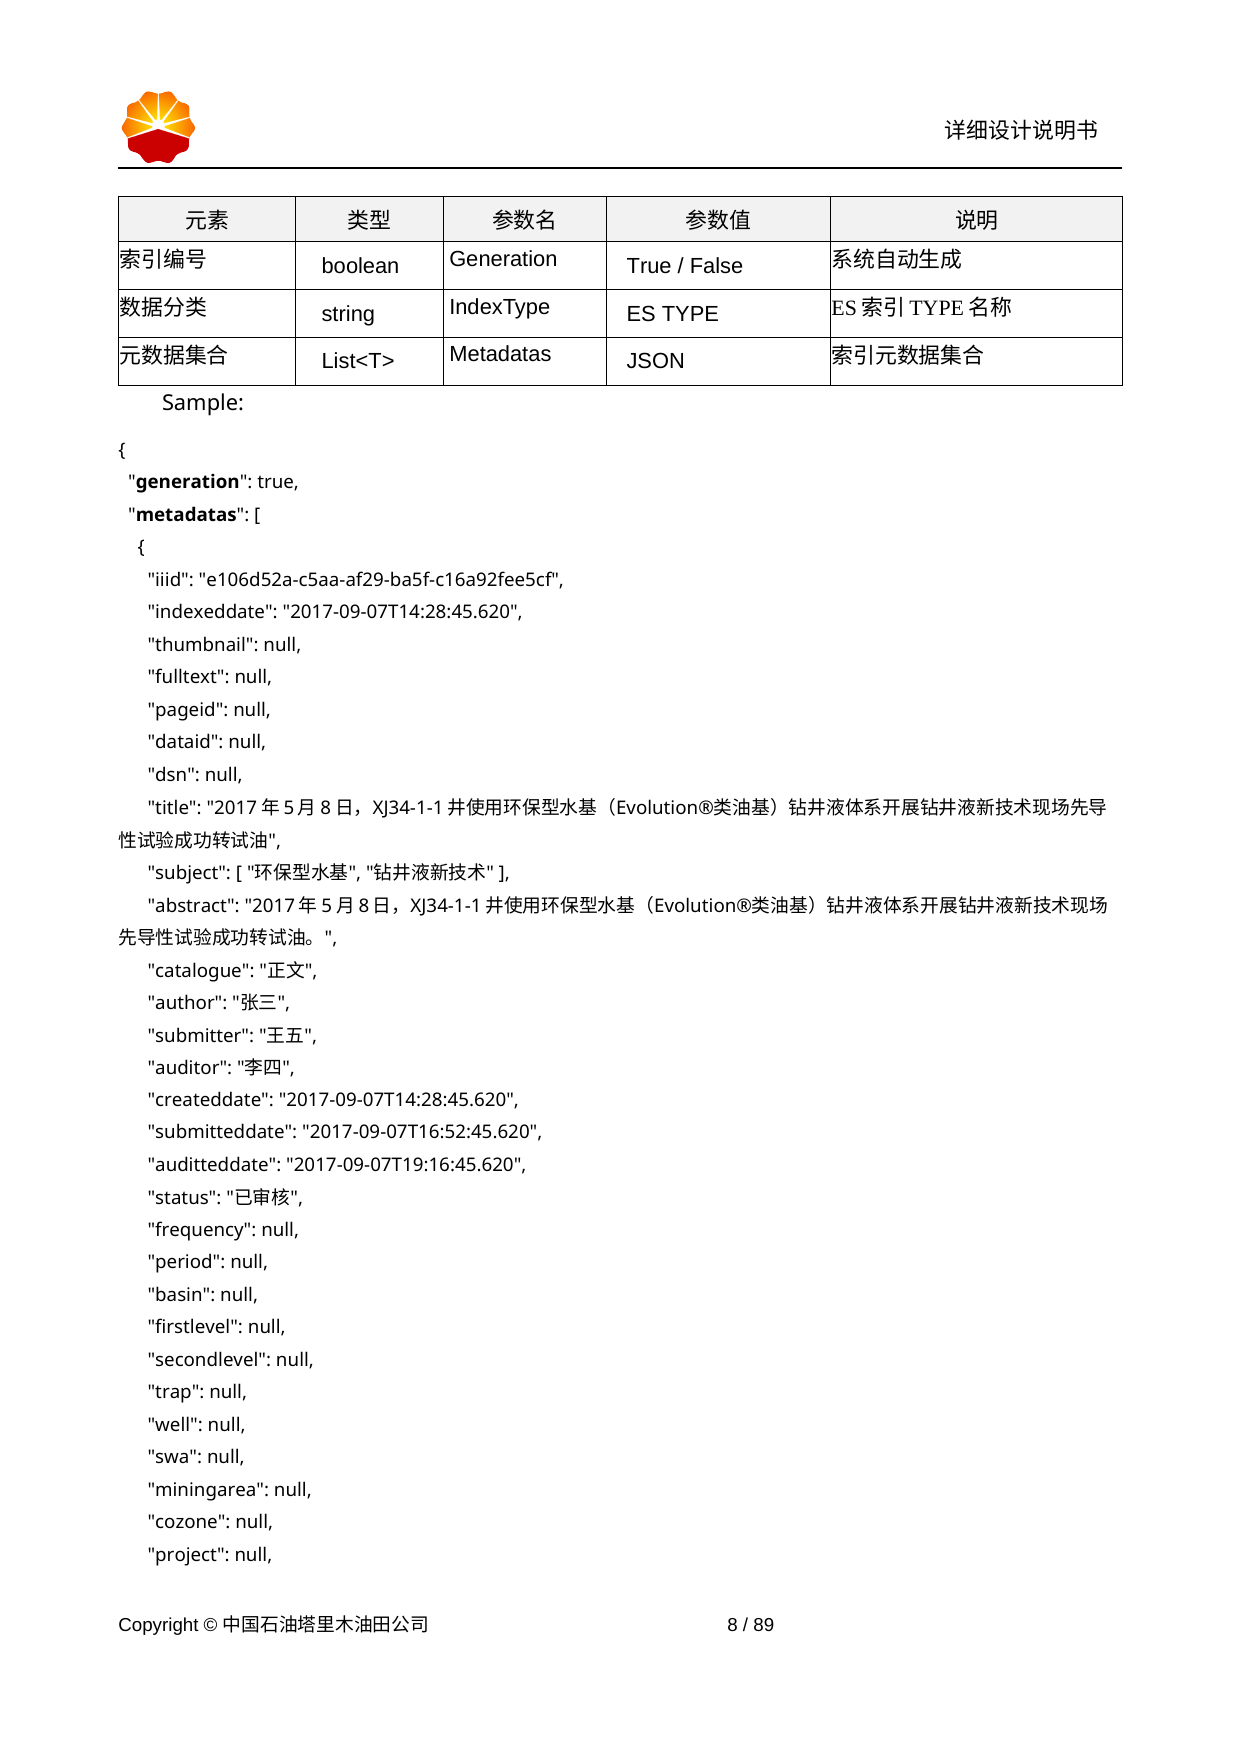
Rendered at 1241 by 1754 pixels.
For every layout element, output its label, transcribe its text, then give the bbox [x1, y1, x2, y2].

text { [118, 433, 1122, 465]
table_cell ES TYPE [607, 290, 830, 337]
text "fulltext": null, [118, 660, 1122, 693]
table_header 说明 [831, 197, 1122, 241]
table_header 元素 [119, 197, 295, 241]
text "trap": null, [118, 1375, 1122, 1408]
text "dataid": null, [118, 725, 1122, 758]
text "status": "已审核", [118, 1180, 1122, 1213]
text "title": "2017年5月8日，XJ34-1-1井使用环保型水基（Evolution®类油基）钻井液体系开展钻井液新技术现场先导性试验成功转试油", [118, 790, 1122, 855]
table_cell ES索引TYPE名称 [831, 290, 1122, 337]
table_header 参数值 [607, 197, 830, 241]
table_cell True / False [607, 242, 830, 289]
text "thumbnail": null, [118, 628, 1122, 660]
table_cell List<T> [296, 338, 443, 384]
text "secondlevel": null, [118, 1343, 1122, 1375]
text "metadatas": [ [118, 498, 1122, 530]
text "project": null, [118, 1538, 1122, 1570]
table_cell Metadatas [444, 338, 606, 384]
table_cell boolean [296, 242, 443, 289]
table_cell IndexType [444, 290, 606, 337]
table_cell 元数据集合 [119, 338, 295, 384]
text "swa": null, [118, 1440, 1122, 1473]
text Sample: [118, 386, 1122, 418]
text "submitteddate": "2017-09-07T16:52:45.620", [118, 1115, 1122, 1148]
text "subject": [ "环保型水基", "钻井液新技术" ], [118, 855, 1122, 888]
table_cell JSON [607, 338, 830, 384]
table_header 类型 [296, 197, 443, 241]
text "createddate": "2017-09-07T14:28:45.620", [118, 1083, 1122, 1115]
text "catalogue": "正文", [118, 953, 1122, 985]
text { [118, 530, 1122, 563]
text "well": null, [118, 1408, 1122, 1440]
table_cell 数据分类 [119, 290, 295, 337]
table_cell 索引编号 [119, 242, 295, 289]
table_cell 系统自动生成 [831, 242, 1122, 289]
text "abstract": "2017年5月8日，XJ34-1-1井使用环保型水基（Evolution®类油基）钻井液体系开展钻井液新技术现场先导性试验成功转试油。", [118, 888, 1122, 953]
text "period": null, [118, 1245, 1122, 1278]
text "dsn": null, [118, 758, 1122, 790]
text "miningarea": null, [118, 1473, 1122, 1505]
text "author": "张三", [118, 985, 1122, 1018]
text "indexeddate": "2017-09-07T14:28:45.620", [118, 595, 1122, 628]
text "pageid": null, [118, 693, 1122, 725]
text "auditteddate": "2017-09-07T19:16:45.620", [118, 1148, 1122, 1180]
text "iiid": "e106d52a-c5aa-af29-ba5f-c16a92fee5cf", [118, 563, 1122, 595]
table_cell string [296, 290, 443, 337]
text "firstlevel": null, [118, 1310, 1122, 1343]
table_header 参数名 [444, 197, 606, 241]
table_cell 索引元数据集合 [831, 338, 1122, 384]
picture [118, 88, 198, 166]
text "cozone": null, [118, 1505, 1122, 1538]
text "basin": null, [118, 1278, 1122, 1310]
text "submitter": "王五", [118, 1018, 1122, 1050]
text "auditor": "李四", [118, 1050, 1122, 1083]
text "frequency": null, [118, 1213, 1122, 1245]
table_cell Generation [444, 242, 606, 289]
text "generation": true, [118, 465, 1122, 498]
